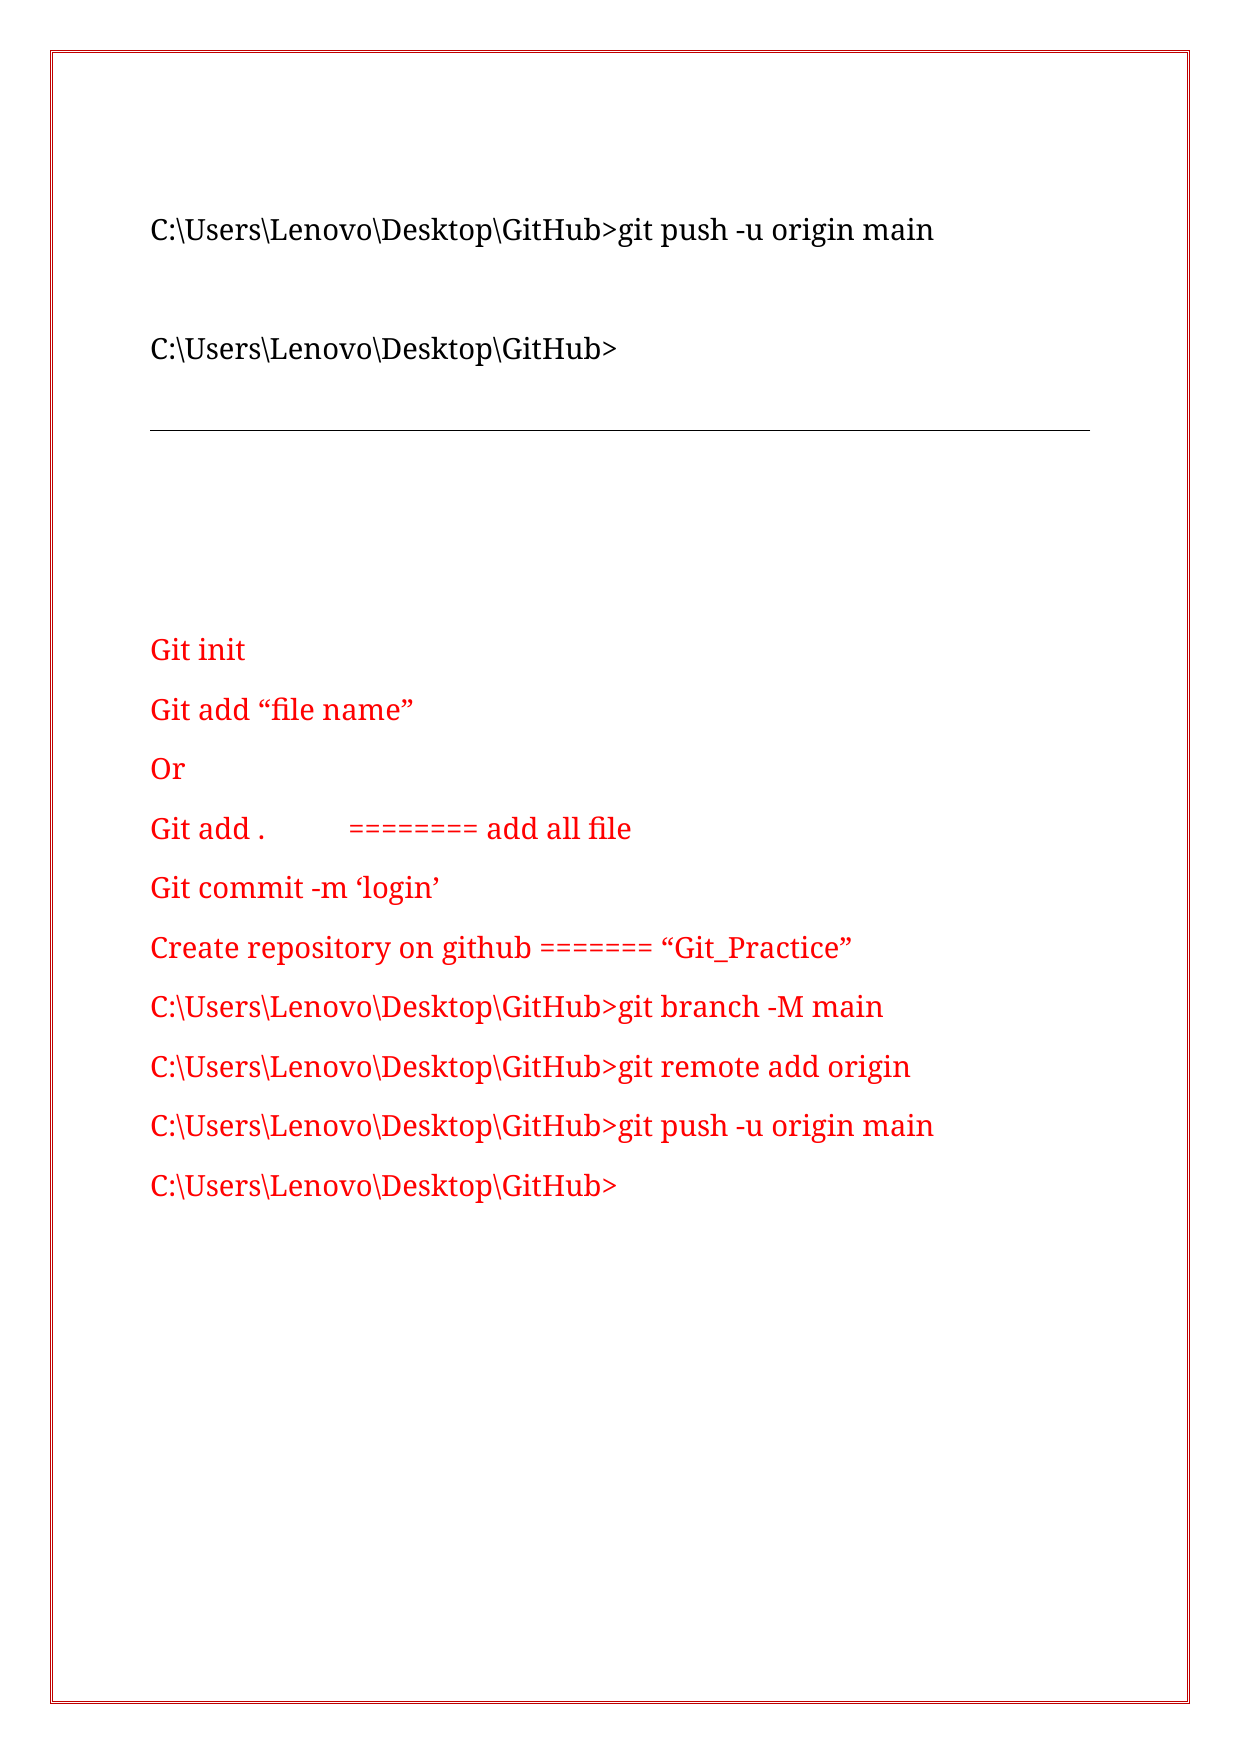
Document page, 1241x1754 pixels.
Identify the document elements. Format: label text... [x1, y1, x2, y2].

text C:\Users\Lenovo\Desktop\GitHub> [150, 328, 1090, 368]
text C:\Users\Lenovo\Desktop\GitHub>git branch -M main [150, 986, 1090, 1026]
text Git commit -m ‘login’ [150, 867, 1090, 907]
text Git init [150, 629, 1090, 669]
text Git add . ======== add all file [150, 808, 1090, 848]
text Or [150, 748, 1090, 788]
text Git add “file name” [150, 689, 1090, 729]
text C:\Users\Lenovo\Desktop\GitHub>git push -u origin main [150, 209, 1090, 249]
text C:\Users\Lenovo\Desktop\GitHub> [150, 1165, 1090, 1204]
text C:\Users\Lenovo\Desktop\GitHub>git remote add origin [150, 1046, 1090, 1086]
text C:\Users\Lenovo\Desktop\GitHub>git push -u origin main [150, 1105, 1090, 1145]
text Create repository on github ======= “Git_Practice” [150, 927, 1090, 967]
